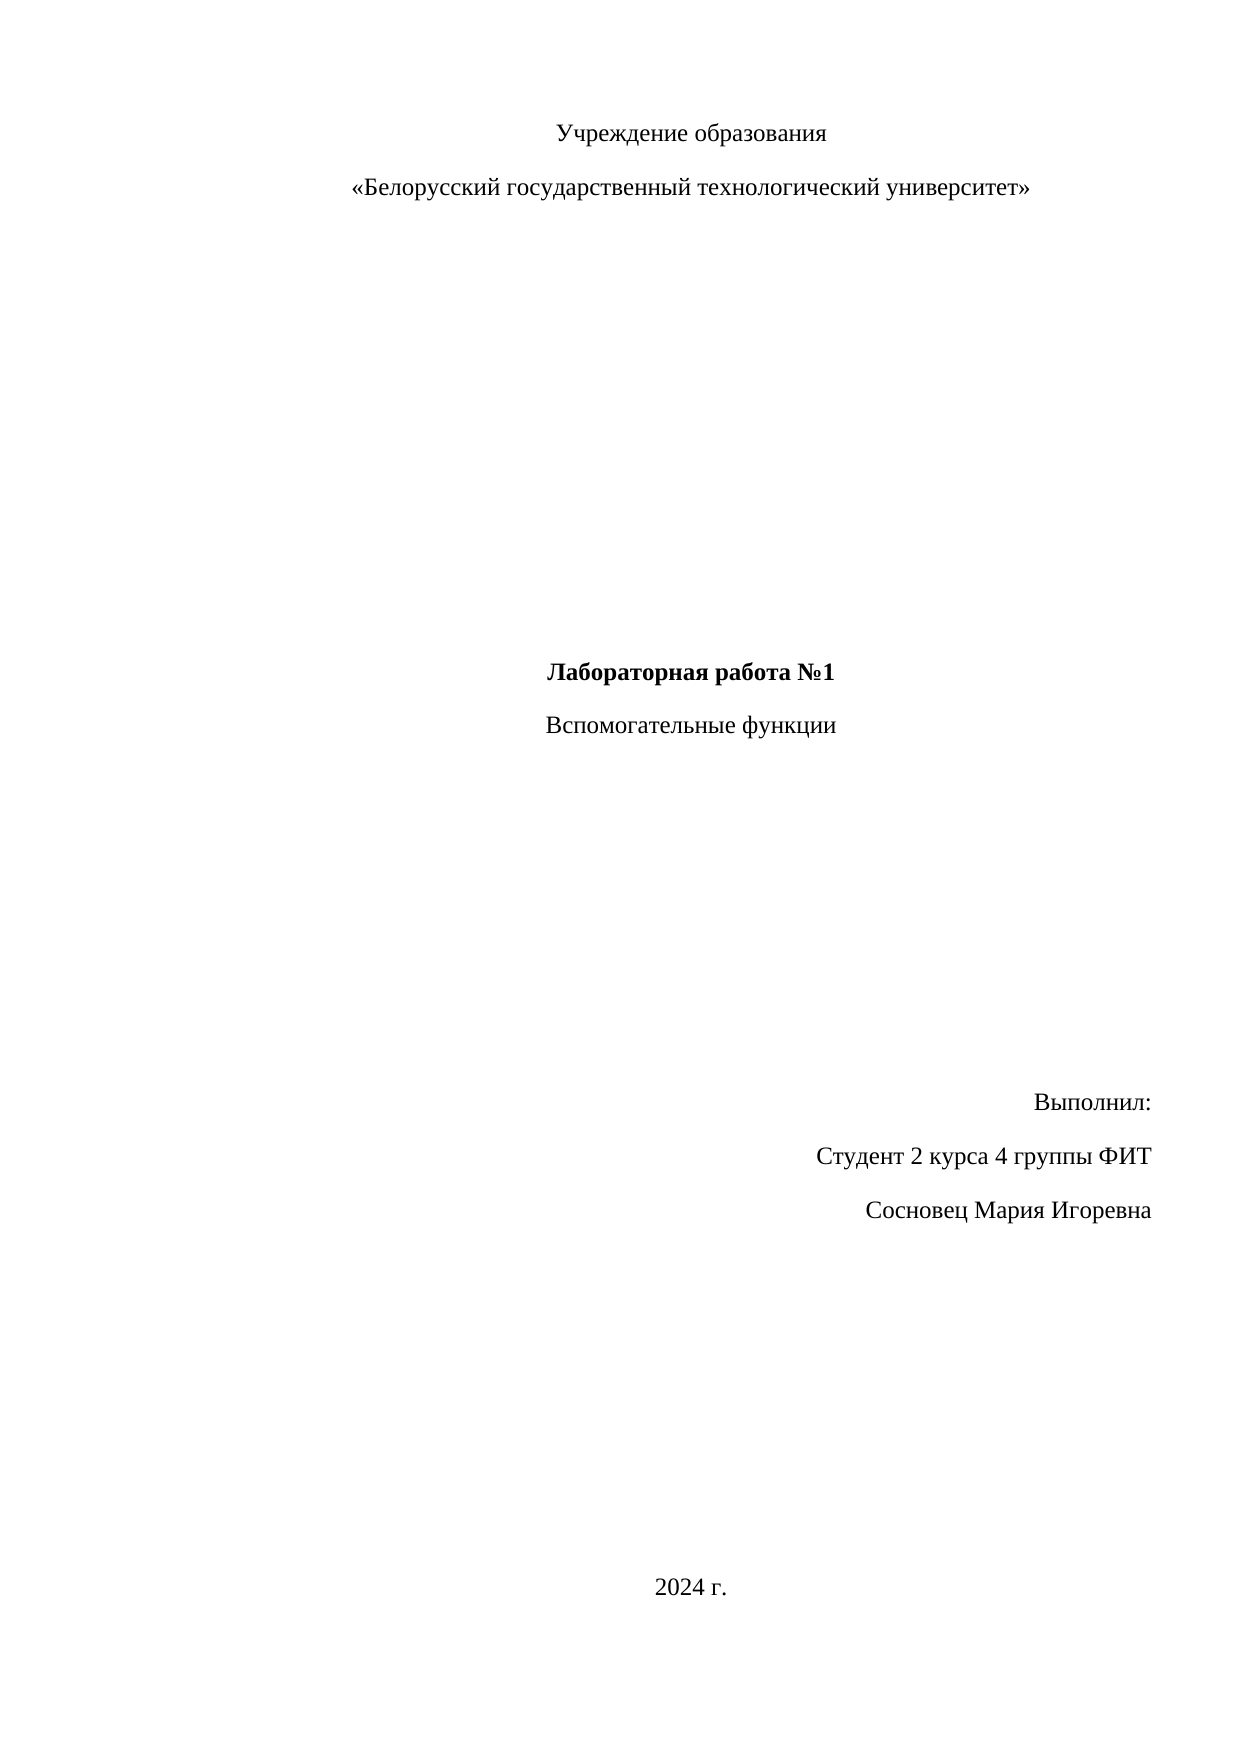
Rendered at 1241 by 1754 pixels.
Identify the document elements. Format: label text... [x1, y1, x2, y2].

text Студент 2 курса 4 группы ФИТ [177, 1141, 1152, 1170]
text Сосновец Мария Игоревна [177, 1195, 1152, 1224]
text Вспомогательные функции [177, 711, 1152, 739]
text Лабораторная работа №1 [177, 657, 1152, 685]
text Выполнил: [177, 1087, 1152, 1116]
text Учреждение образования [177, 118, 1152, 147]
text 2024 г. [177, 1572, 1152, 1601]
text «Белорусский государственный технологический университет» [177, 172, 1152, 201]
